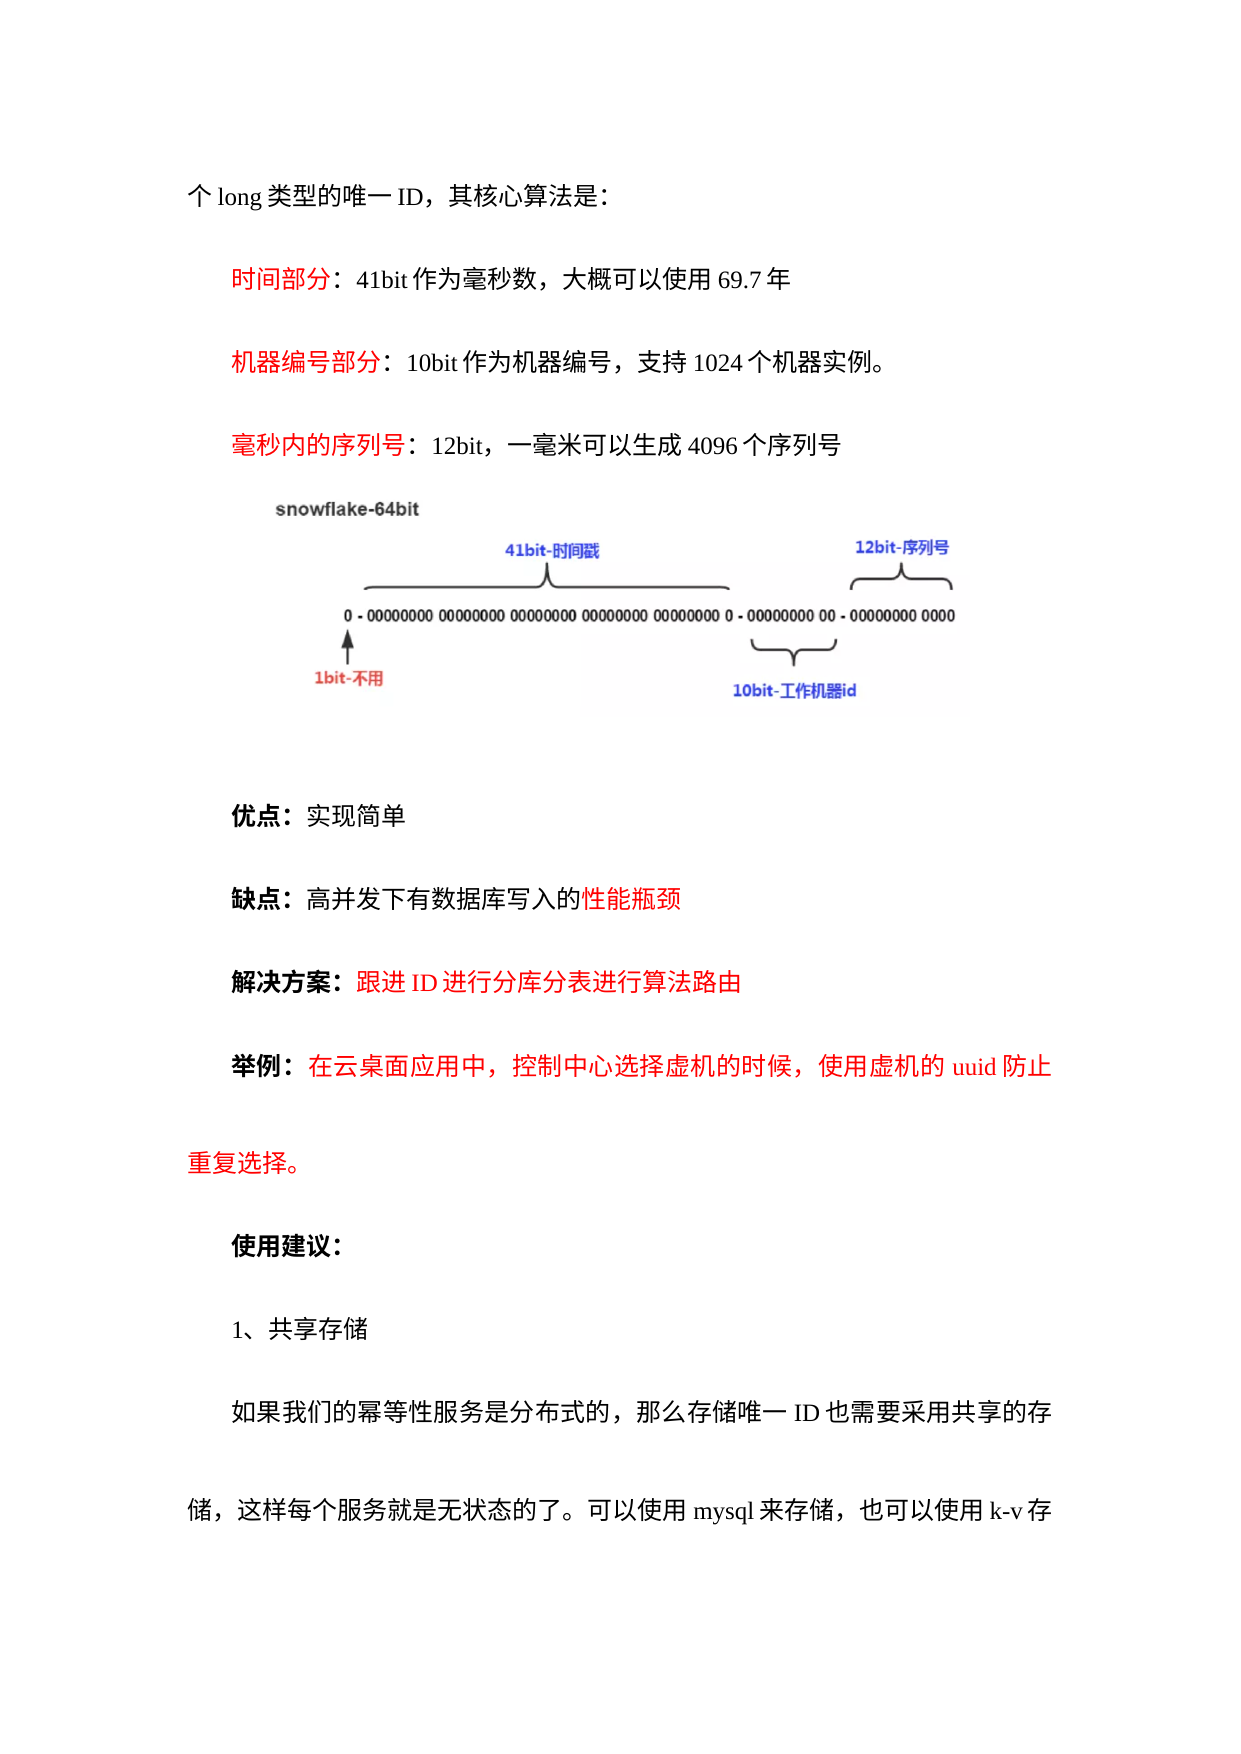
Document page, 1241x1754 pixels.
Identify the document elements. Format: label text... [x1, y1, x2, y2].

text 优点：实现简单 [231, 782, 1053, 847]
list 如果我们的幂等性服务是分布式的，那么存储唯一ID也需要采用共享的存储，这样每个服务就是无状态的了。可以使用mysql来存储，也可以使用k-v存储例如redis。 [187, 1378, 1053, 1541]
text 缺点：高并发下有数据库写入的性能瓶颈 [231, 865, 1053, 930]
text 解决方案：跟进ID进行分库分表进行算法路由 [231, 948, 1053, 1013]
picture [261, 494, 979, 721]
text 举例：在云桌面应用中，控制中心选择虚机的时候，使用虚机的uuid防止重复选择。 [187, 1032, 1053, 1194]
text 机器编号部分：10bit作为机器编号，支持1024个机器实例。 [231, 328, 1053, 393]
text 这是Twitter的一个开源项目，它是一个分布式ID的生成算法，它会产生一个long类型的唯一ID，其核心算法是： [187, 162, 1053, 227]
text 使用建议： [231, 1212, 1053, 1277]
text 毫秒内的序列号：12bit，一毫米可以生成4096个序列号 [231, 411, 1053, 476]
list 共享存储 [231, 1295, 1053, 1360]
text 时间部分：41bit作为毫秒数，大概可以使用69.7年 [231, 245, 1053, 310]
